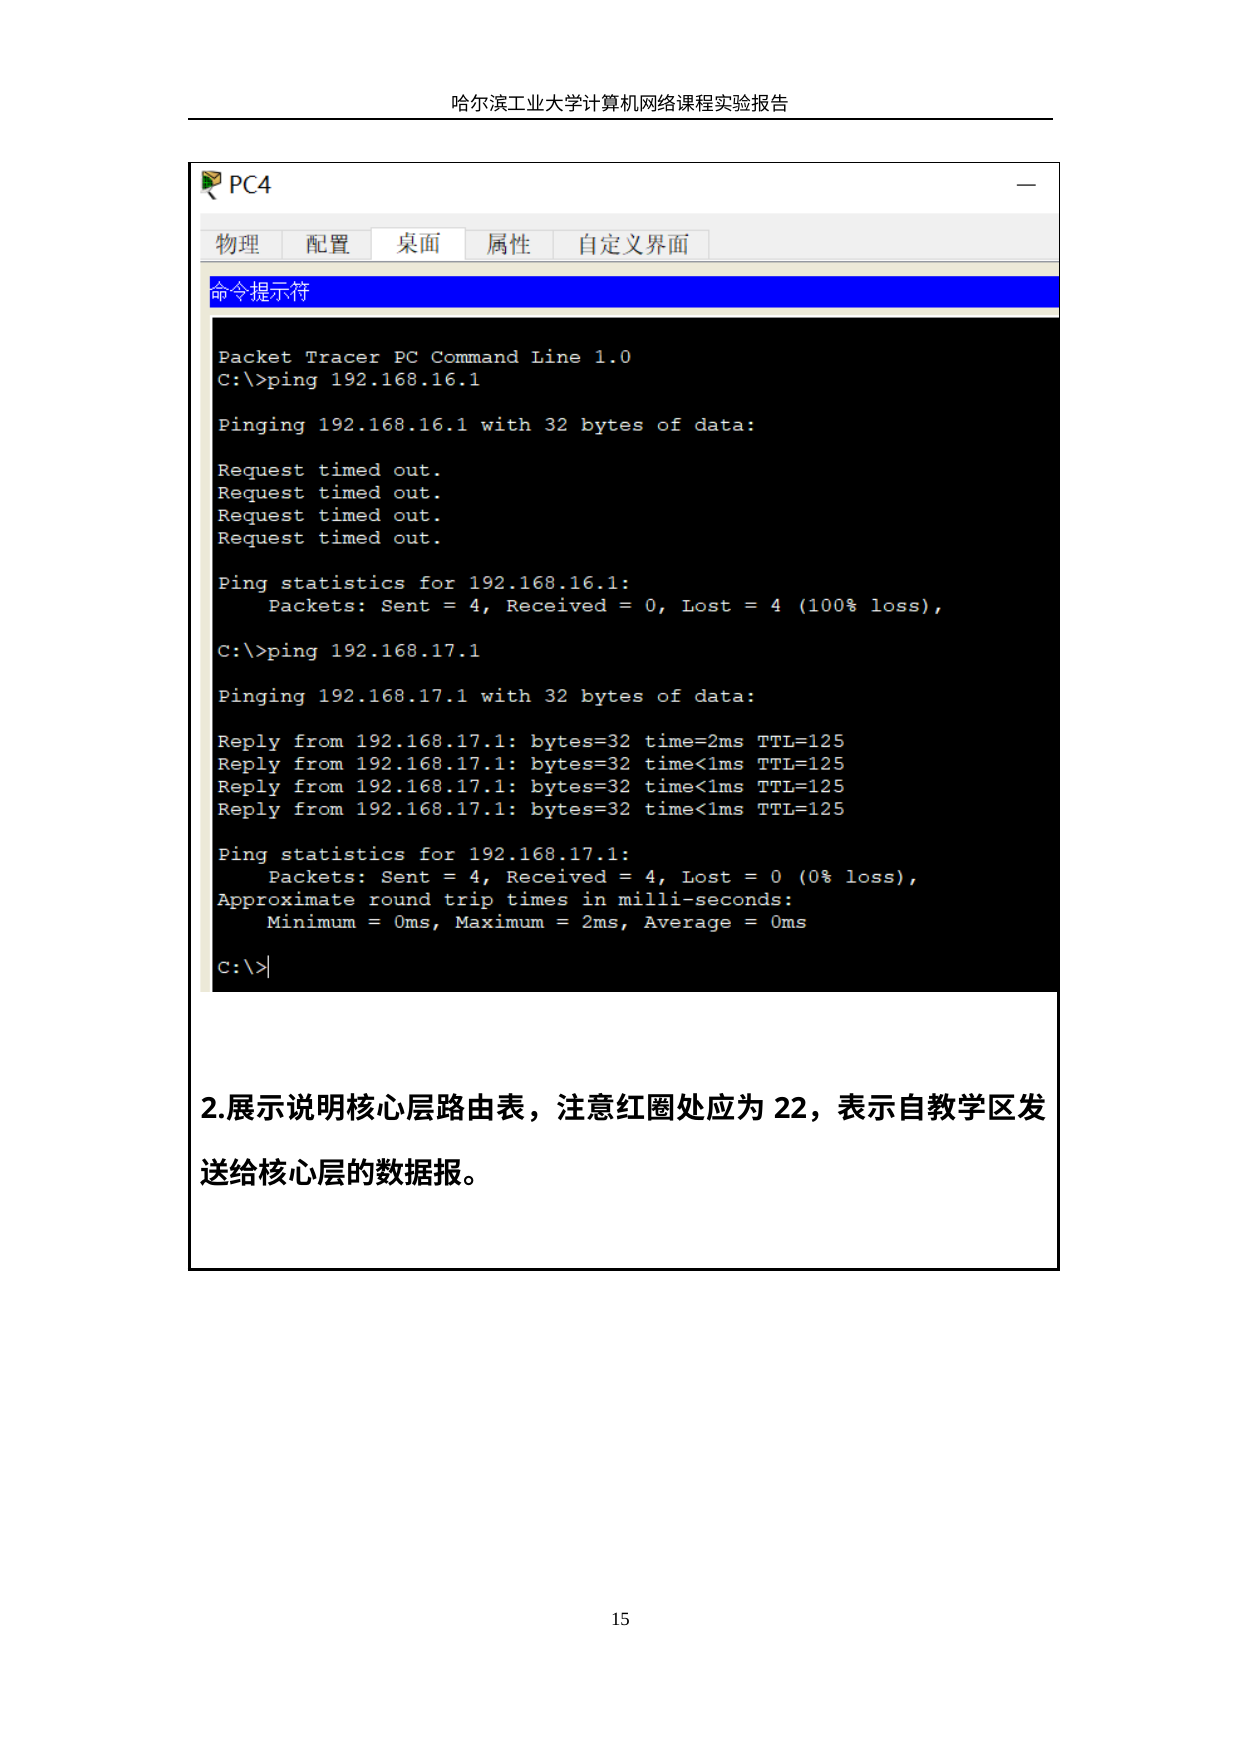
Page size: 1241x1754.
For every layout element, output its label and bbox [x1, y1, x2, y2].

picture [200, 163, 1059, 992]
table_cell [191, 163, 1057, 1268]
